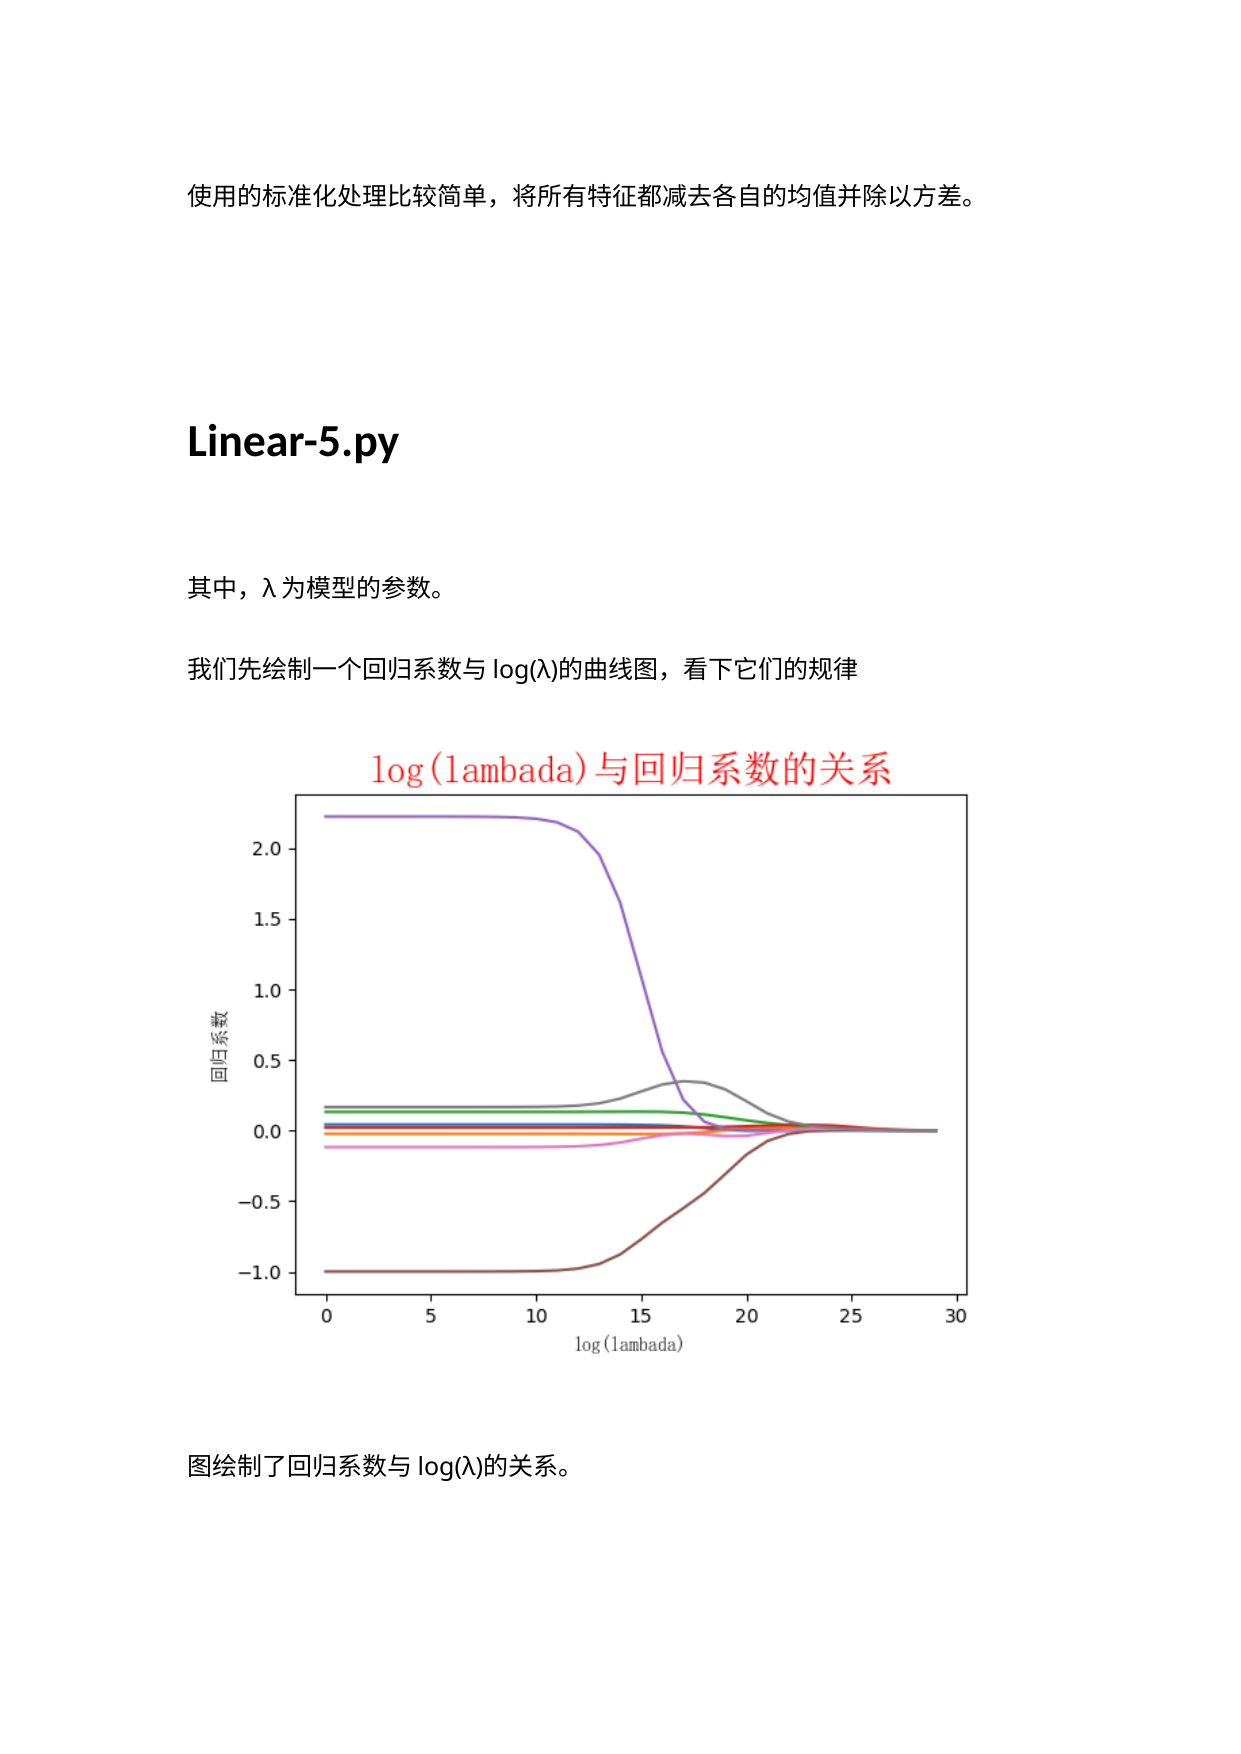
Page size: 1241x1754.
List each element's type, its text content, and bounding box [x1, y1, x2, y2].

text 我们先绘制一个回归系数与log(λ)的曲线图，看下它们的规律 [187, 635, 1053, 700]
picture [187, 717, 1053, 1366]
text 使用的标准化处理比较简单，将所有特征都减去各自的均值并除以方差。 [187, 162, 1053, 227]
text Linear-5.py [187, 407, 1053, 472]
text 其中，λ为模型的参数。 [187, 554, 1053, 619]
text 图绘制了回归系数与log(λ)的关系。 [187, 1432, 1053, 1497]
